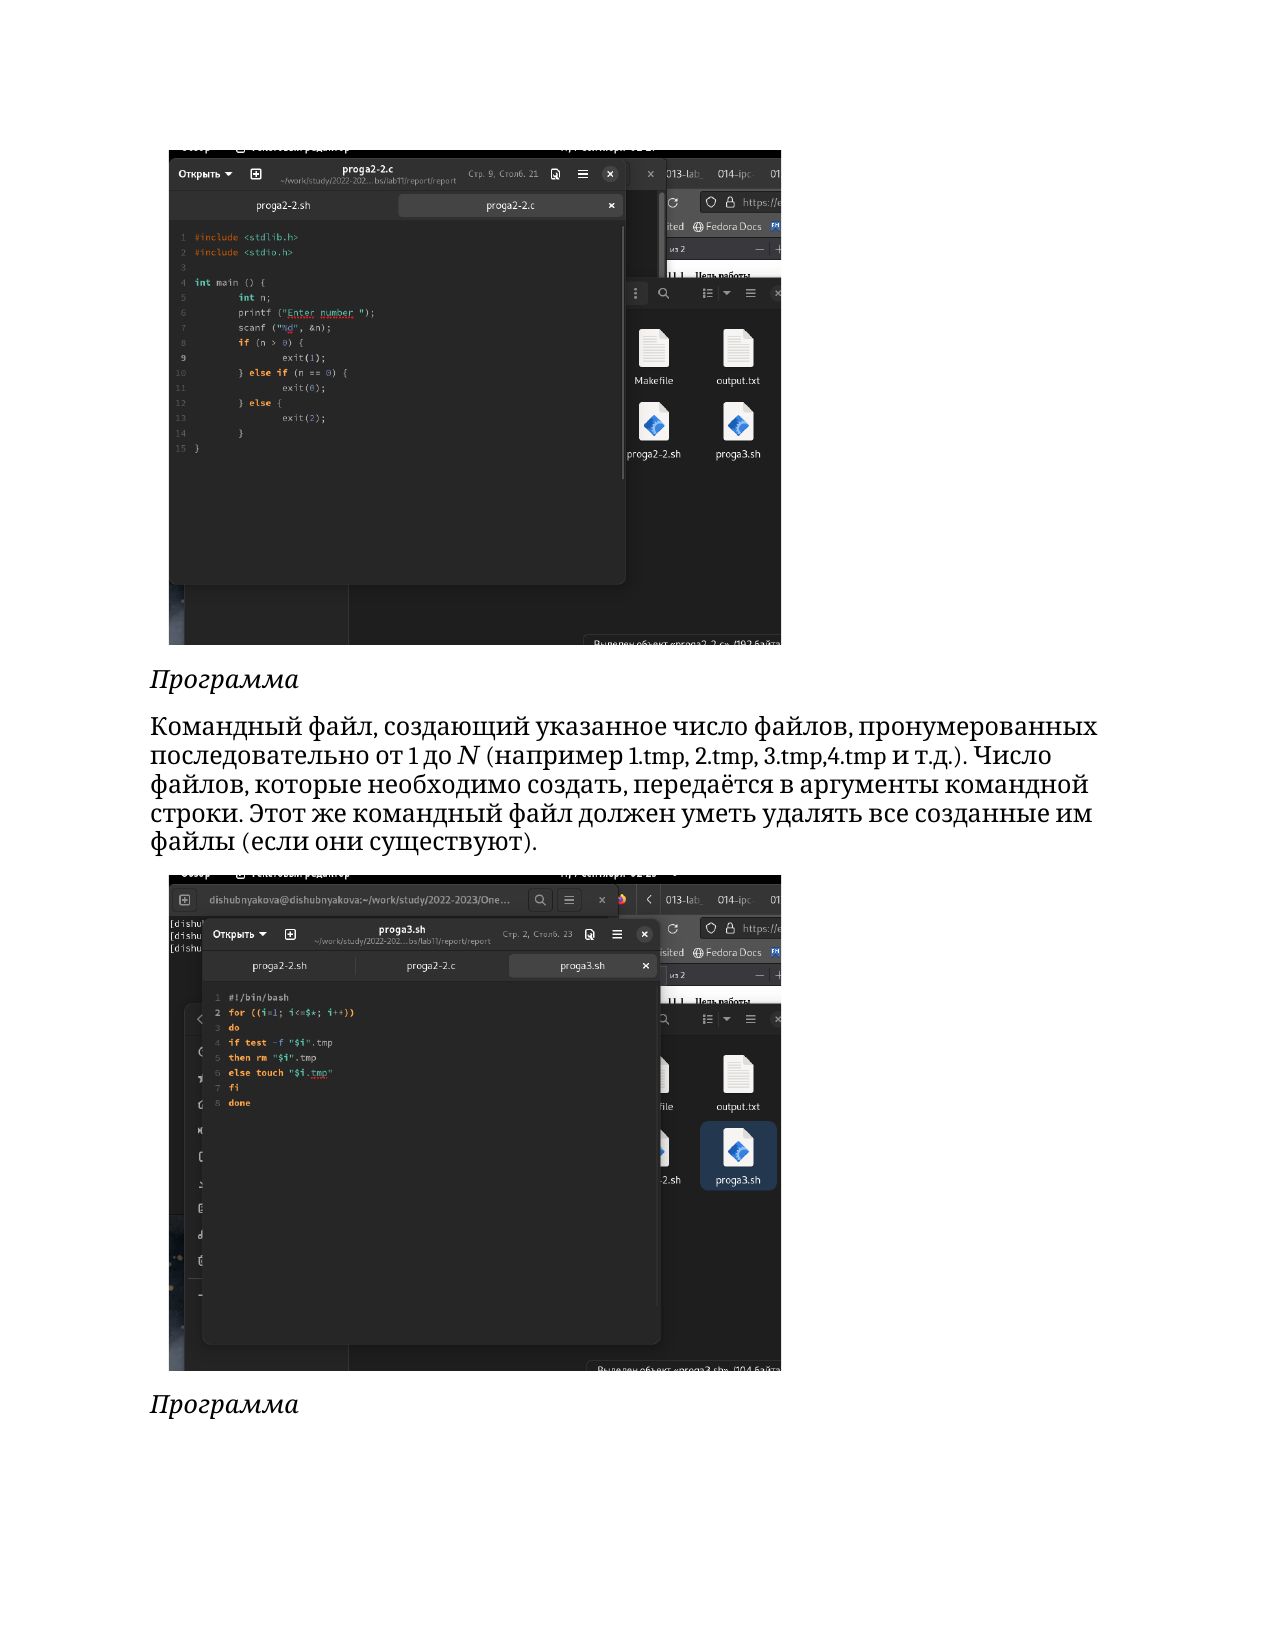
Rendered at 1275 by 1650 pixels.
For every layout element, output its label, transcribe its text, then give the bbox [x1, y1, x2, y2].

text Командный файл, создающий указанное число файлов, пронумерованных последовательно от 1 до 𝑁 (например 1.tmp, 2.tmp, 3.tmp,4.tmp и т.д.). Число файлов, которые необходимо создать, передаётся в аргументы командной строки. Этот же командный файл должен уметь удалять все созданные им файлы (если они существуют). [150, 713, 1125, 857]
picture [168, 150, 782, 645]
text Программа [150, 666, 1125, 694]
picture [168, 875, 782, 1371]
text Программа [150, 1391, 1125, 1420]
